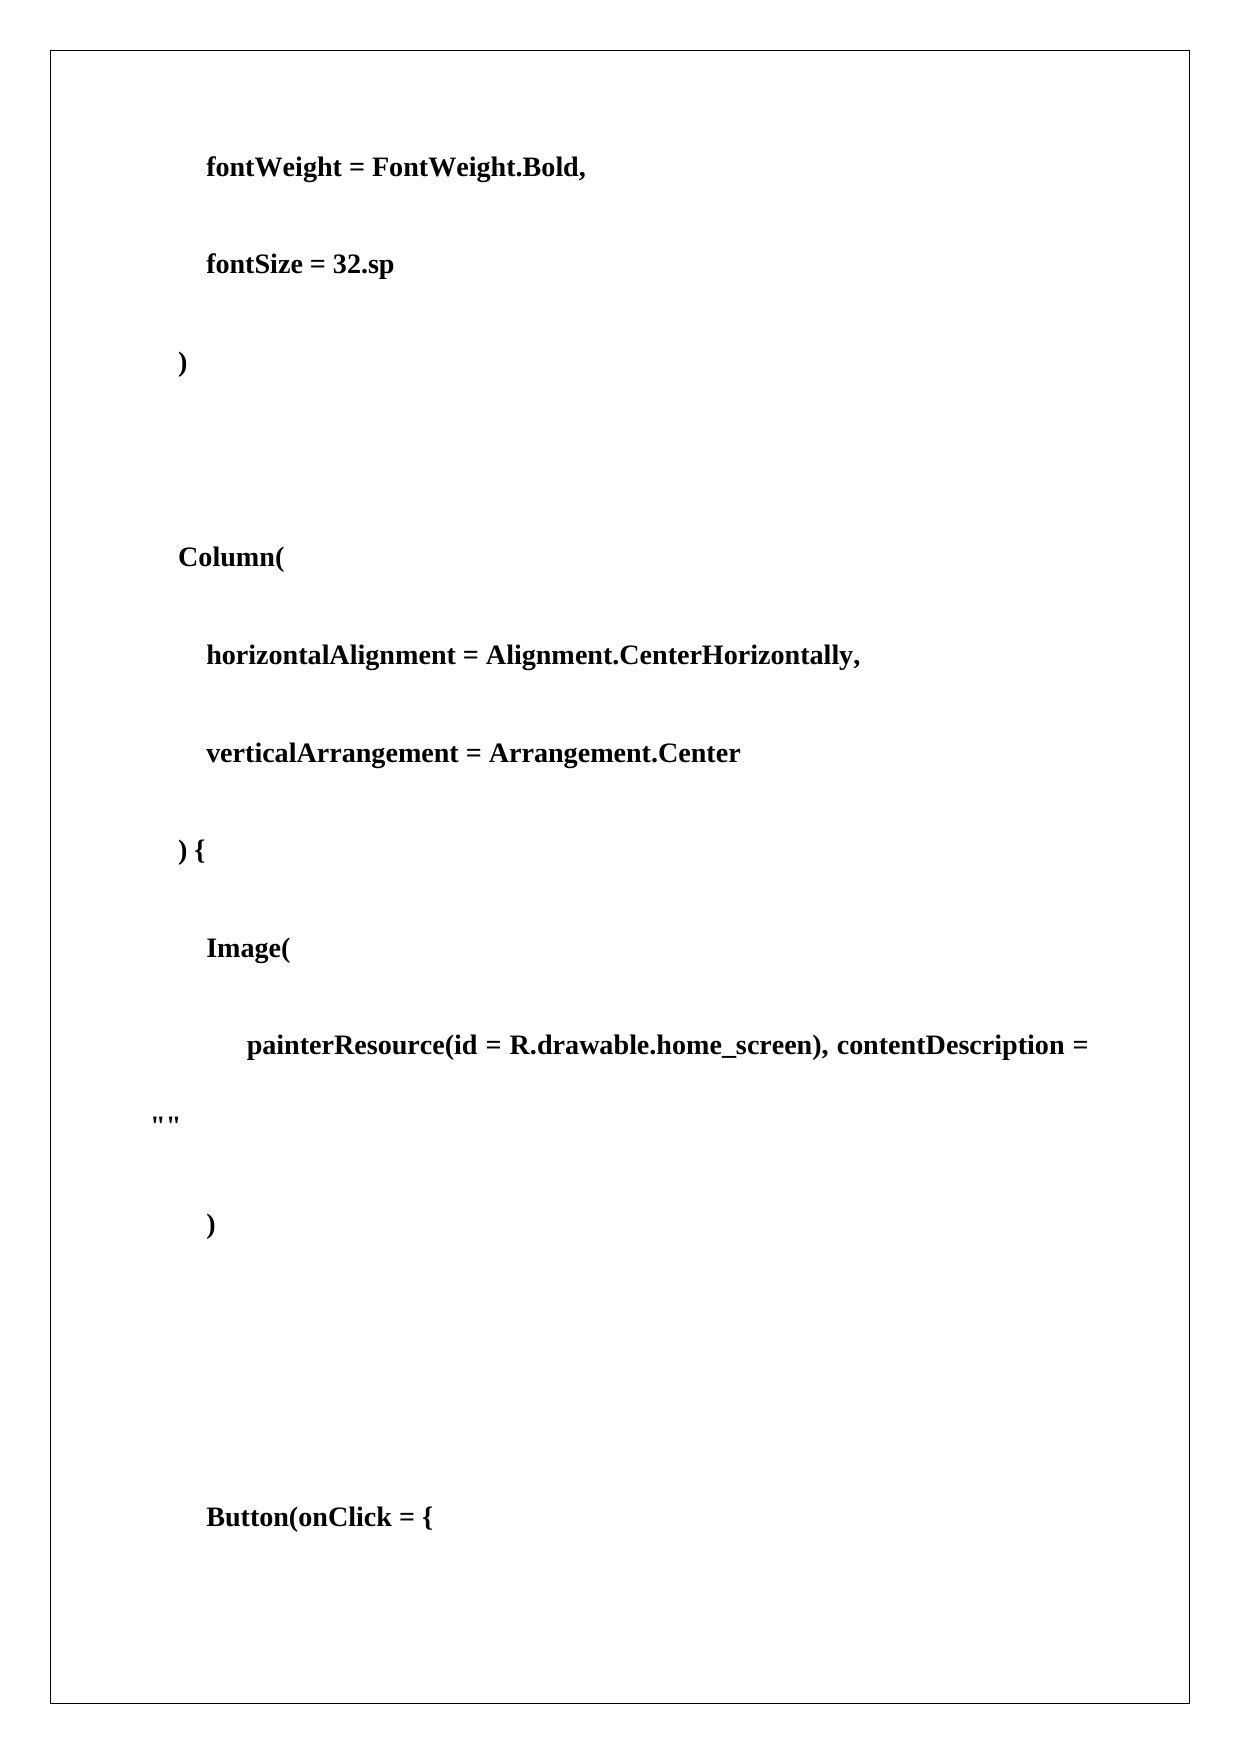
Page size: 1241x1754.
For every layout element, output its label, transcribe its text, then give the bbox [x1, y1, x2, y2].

text fontSize = 32.sp [150, 248, 1090, 280]
text ) [150, 345, 1090, 378]
text ) [150, 1207, 1090, 1239]
text Button(onClick = { [150, 1500, 1090, 1532]
text fontWeight = FontWeight.Bold, [150, 150, 1090, 182]
text Column( [150, 540, 1090, 573]
text Image( [150, 931, 1090, 963]
text verticalArrangement = Arrangement.Center [150, 736, 1090, 768]
text ) { [150, 833, 1090, 866]
text horizontalAlignment = Alignment.CenterHorizontally, [150, 638, 1090, 670]
text painterResource(id = R.drawable.home_screen), contentDescription = "" [150, 1028, 1090, 1142]
